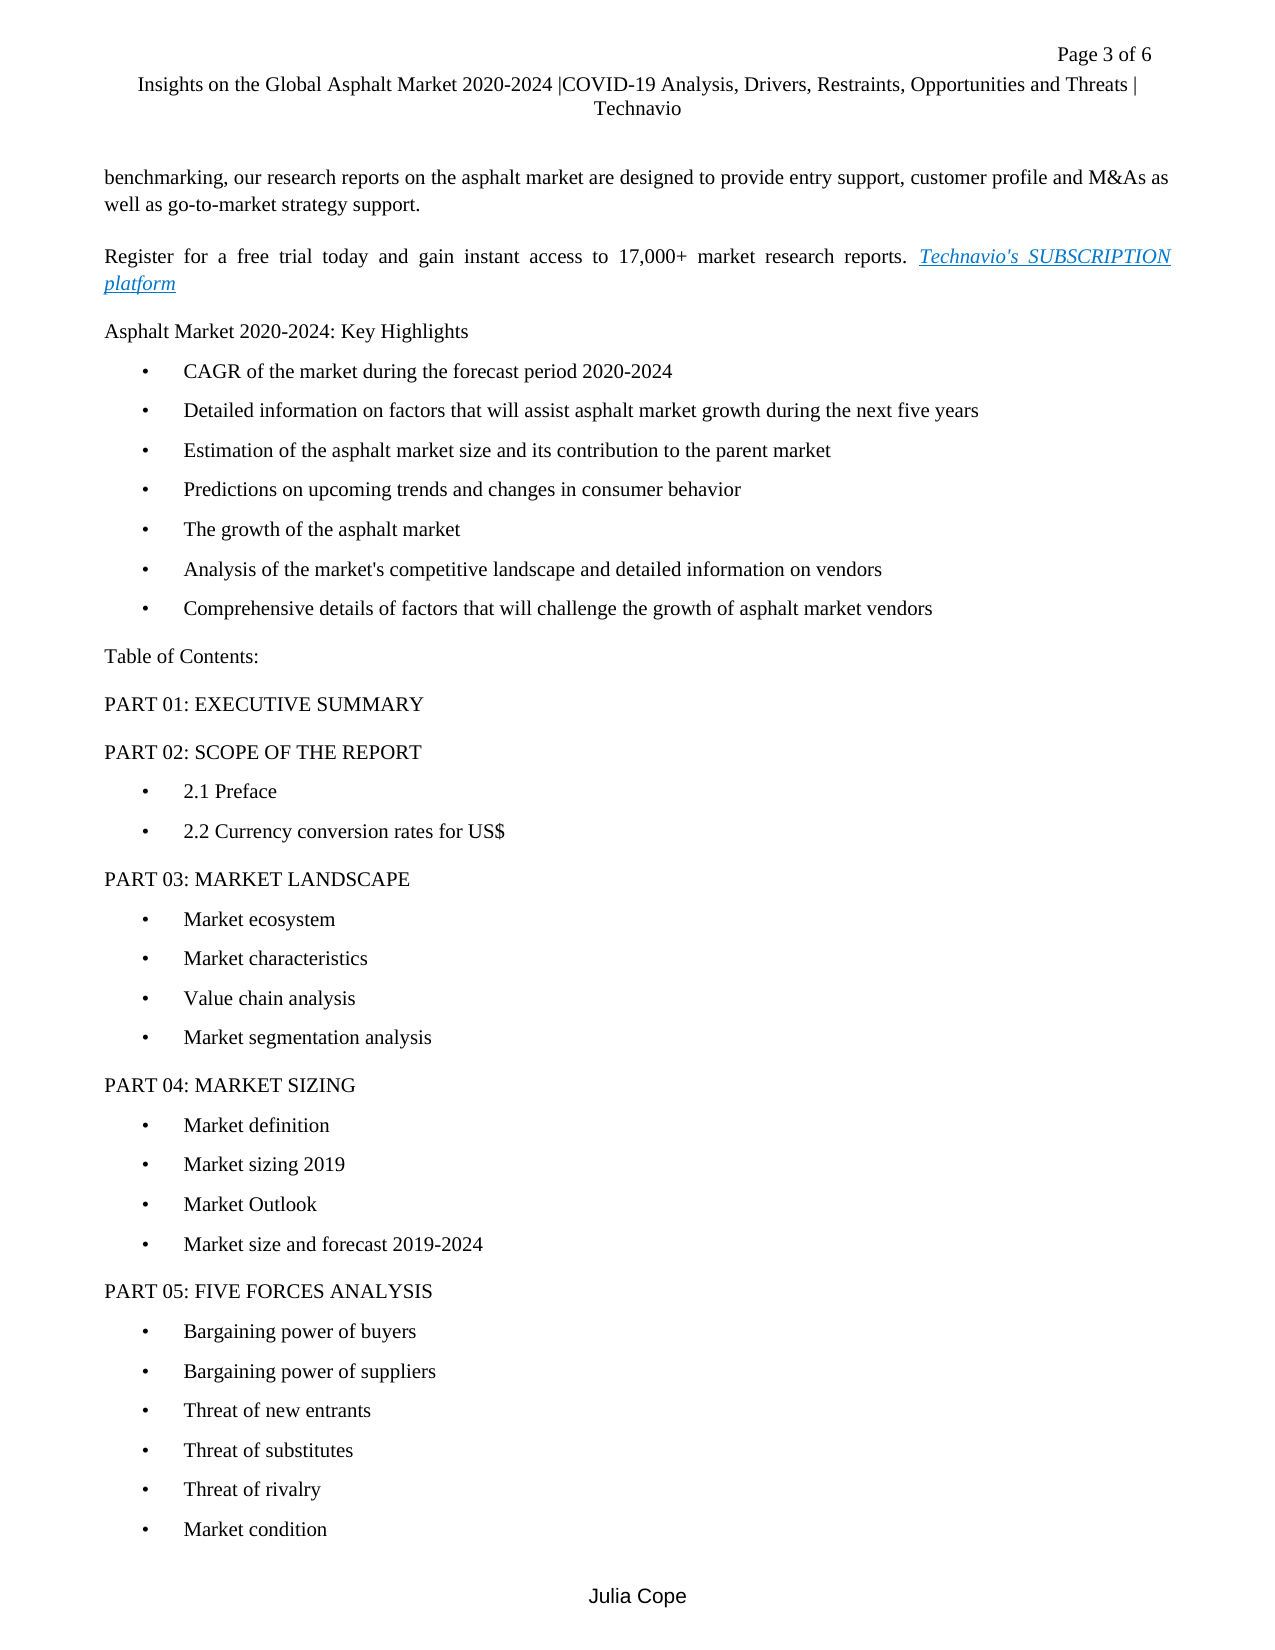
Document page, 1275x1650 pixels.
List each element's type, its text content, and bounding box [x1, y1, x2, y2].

list 2.1 Preface [142, 776, 1171, 803]
text Asphalt Market 2020-2024: Key Highlights [104, 316, 1171, 343]
list Market ecosystem [142, 903, 1171, 931]
list 2.2 Currency conversion rates for US$ [142, 816, 1171, 843]
list Analysis of the market's competitive landscape and detailed information on vendors [142, 553, 1171, 581]
list Market characteristics [142, 943, 1171, 970]
text PART 01: EXECUTIVE SUMMARY [104, 689, 1171, 716]
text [104, 162, 1171, 216]
list Detailed information on factors that will assist asphalt market growth during the next five years [142, 395, 1171, 422]
list Market definition [142, 1110, 1171, 1137]
list Market condition [142, 1514, 1171, 1541]
list Threat of substitutes [142, 1435, 1171, 1462]
list The growth of the asphalt market [142, 514, 1171, 541]
text PART 02: SCOPE OF THE REPORT [104, 737, 1171, 764]
text PART 04: MARKET SIZING [104, 1070, 1171, 1097]
text PART 05: FIVE FORCES ANALYSIS [104, 1276, 1171, 1303]
list Market sizing 2019 [142, 1149, 1171, 1176]
text Table of Contents: [104, 641, 1171, 668]
list Market size and forecast 2019-2024 [142, 1228, 1171, 1256]
list CAGR of the market during the forecast period 2020-2024 [142, 356, 1171, 383]
text Register for a free trial today and gain instant access to 17,000+ market research reports. Technavio's SUBSCRIPTION platform [104, 241, 1171, 295]
list Value chain analysis [142, 983, 1171, 1010]
list Predictions on upcoming trends and changes in consumer behavior [142, 474, 1171, 501]
text PART 03: MARKET LANDSCAPE [104, 864, 1171, 891]
list Market Outlook [142, 1189, 1171, 1216]
list Threat of new entrants [142, 1395, 1171, 1422]
list Bargaining power of suppliers [142, 1356, 1171, 1383]
list Comprehensive details of factors that will challenge the growth of asphalt market vendors [142, 593, 1171, 620]
list Threat of rivalry [142, 1474, 1171, 1501]
list Market segmentation analysis [142, 1022, 1171, 1049]
list Bargaining power of buyers [142, 1316, 1171, 1343]
list Estimation of the asphalt market size and its contribution to the parent market [142, 435, 1171, 462]
